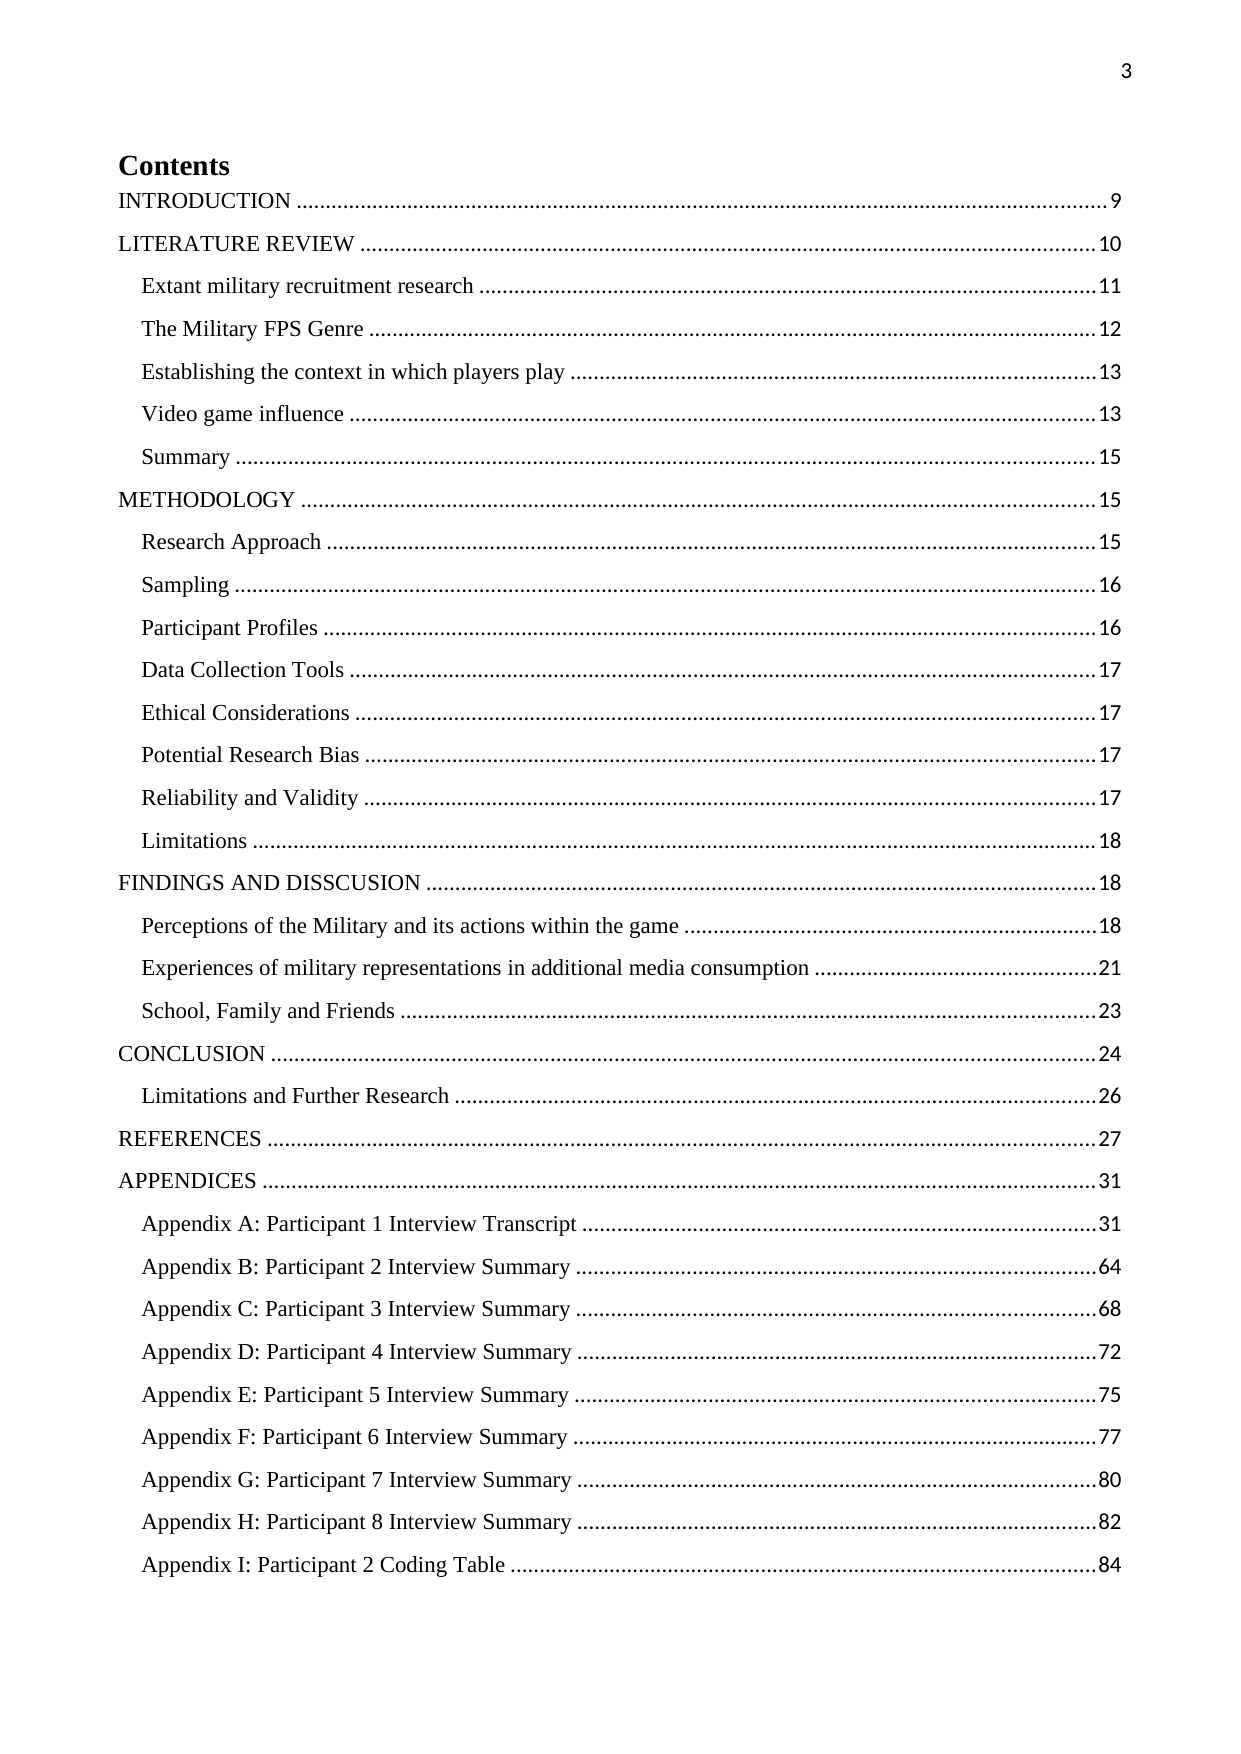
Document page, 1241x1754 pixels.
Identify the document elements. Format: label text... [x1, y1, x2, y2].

text Contents [118, 148, 1132, 181]
